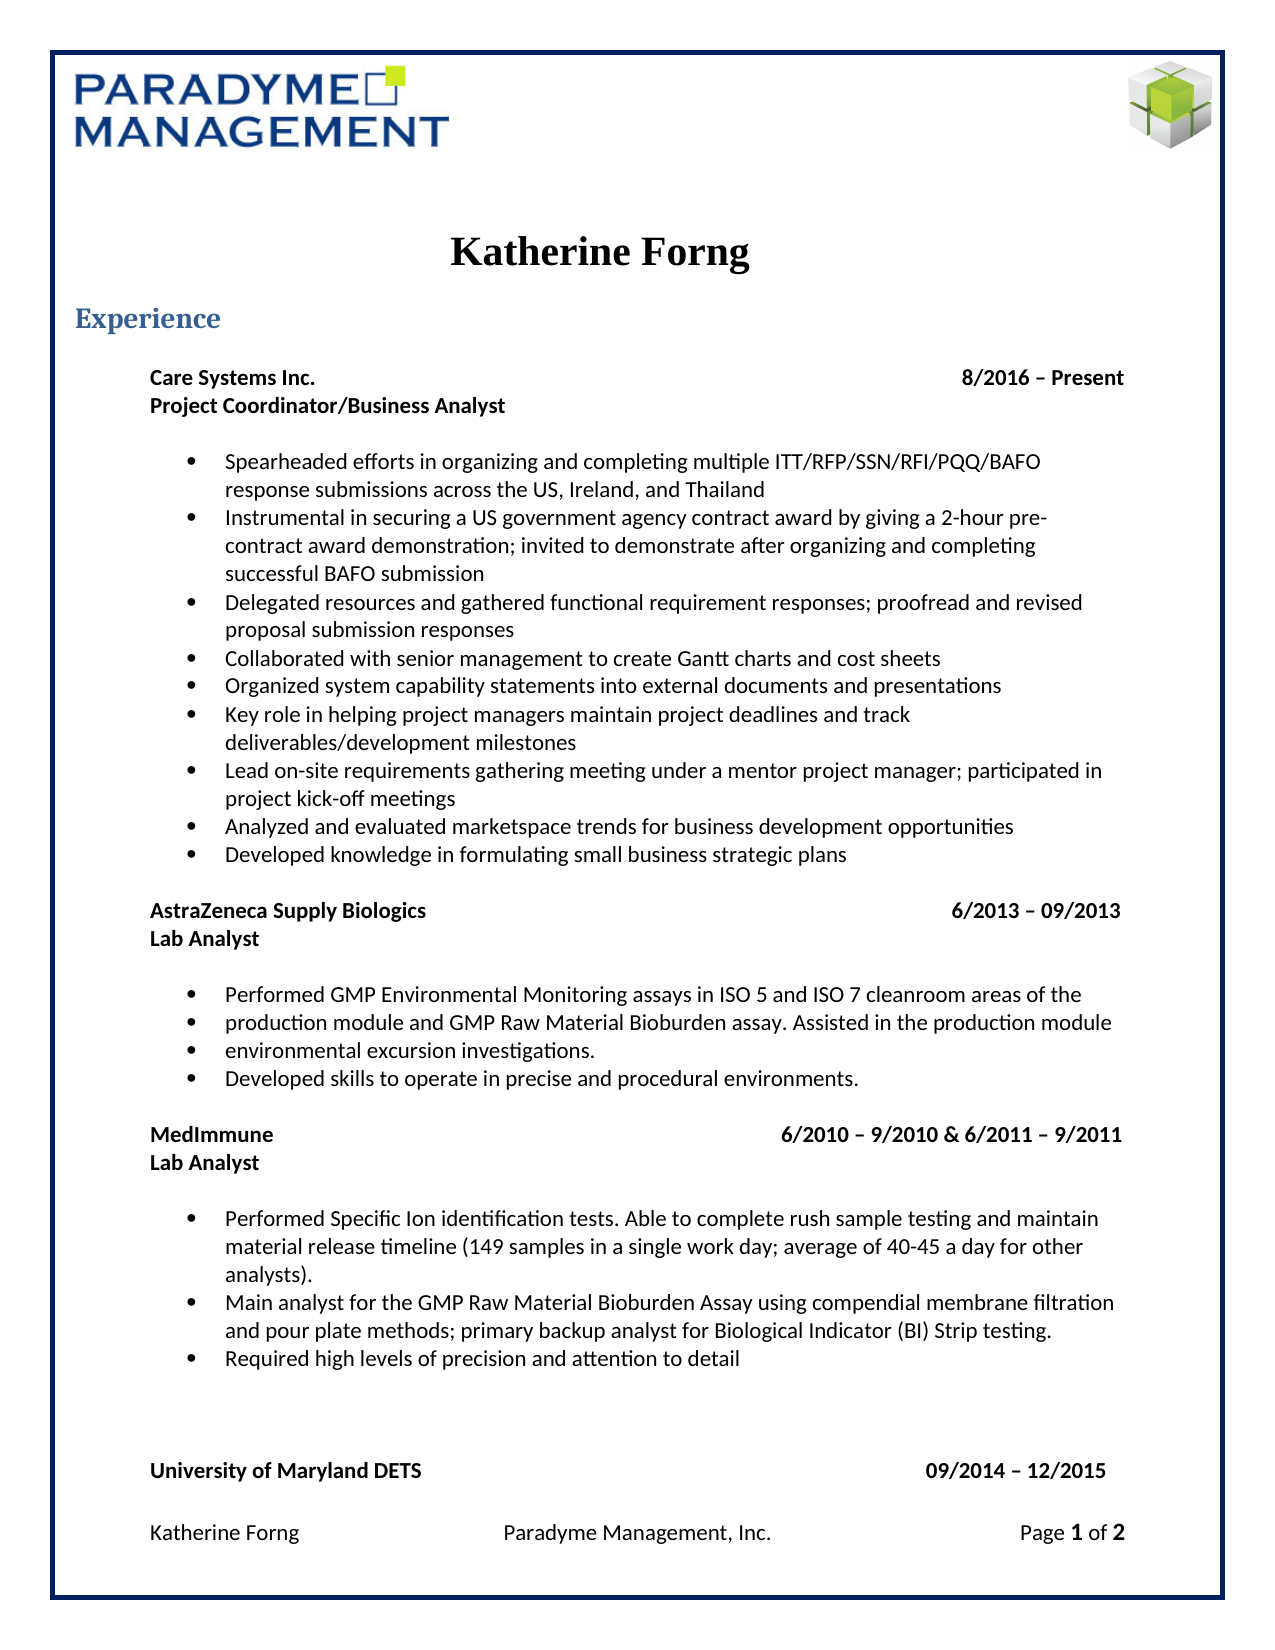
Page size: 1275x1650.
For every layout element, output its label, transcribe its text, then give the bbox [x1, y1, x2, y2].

list Developed skills to operate in precise and procedural environments. [187, 1064, 1125, 1092]
list Developed knowledge in formulating small business strategic plans [187, 840, 1125, 868]
list production module and GMP Raw Material Bioburden assay. Assisted in the production module [187, 1008, 1125, 1036]
list Delegated resources and gathered functional requirement responses; proofread and revised proposal submission responses [187, 588, 1125, 644]
list Main analyst for the GMP Raw Material Bioburden Assay using compendial membrane filtration and pour plate methods; primary backup analyst for Biological Indicator (BI) Strip testing. [187, 1288, 1125, 1344]
picture [73, 65, 450, 149]
text MedImmune 6/2010 – 9/2010 & 6/2011 – 9/2011 [150, 1120, 1125, 1148]
subtitle Experience [75, 302, 1125, 335]
text AstraZeneca Supply Biologics 6/2013 – 09/2013 [150, 896, 1125, 924]
text University of Maryland DETS 09/2014 – 12/2015 [150, 1456, 1125, 1484]
list Key role in helping project managers maintain project deadlines and track deliverables/development milestones [187, 700, 1125, 756]
text Katherine Forng [75, 226, 1125, 274]
list Lead on-site requirements gathering meeting under a mentor project manager; participated in project kick-off meetings [187, 756, 1125, 812]
text Care Systems Inc. 8/2016 – Present [150, 363, 1125, 391]
list Required high levels of precision and attention to detail [187, 1344, 1125, 1372]
text Lab Analyst [112, 1148, 1125, 1176]
list environmental excursion investigations. [187, 1036, 1125, 1064]
list Instrumental in securing a US government agency contract award by giving a 2-hour pre-contract award demonstration; invited to demonstrate after organizing and completing successful BAFO submission [187, 503, 1125, 588]
text Project Coordinator/Business Analyst [150, 391, 1125, 419]
text Lab Analyst [112, 924, 1125, 952]
list Performed Specific Ion identification tests. Able to complete rush sample testing and maintain material release timeline (149 samples in a single work day; average of 40-45 a day for other analysts). [187, 1204, 1125, 1288]
list Performed GMP Environmental Monitoring assays in ISO 5 and ISO 7 cleanroom areas of the [187, 980, 1125, 1008]
list Spearheaded efforts in organizing and completing multiple ITT/RFP/SSN/RFI/PQQ/BAFO response submissions across the US, Ireland, and Thailand [187, 447, 1125, 503]
list Organized system capability statements into external documents and presentations [187, 672, 1125, 700]
picture [1126, 59, 1214, 151]
list Collaborated with senior management to create Gantt charts and cost sheets [187, 644, 1125, 672]
list Analyzed and evaluated marketspace trends for business development opportunities [187, 812, 1125, 840]
